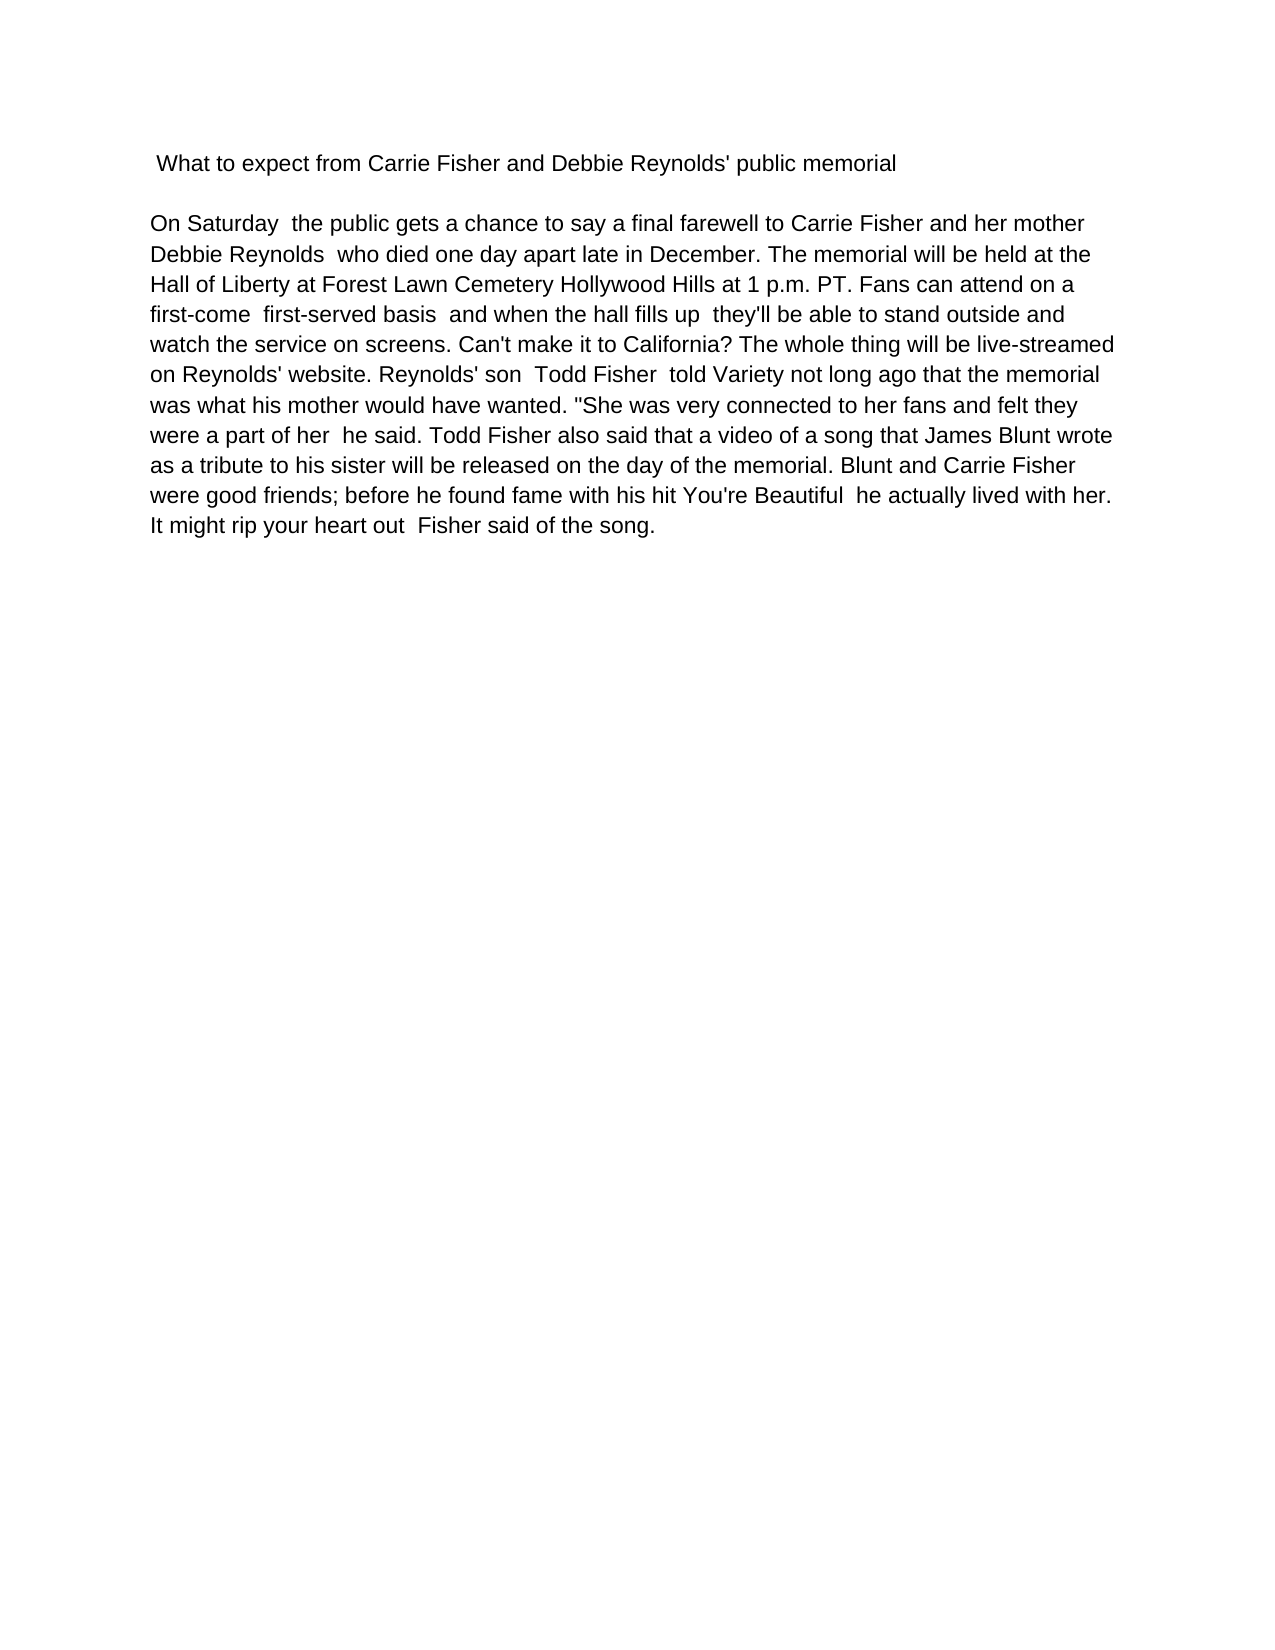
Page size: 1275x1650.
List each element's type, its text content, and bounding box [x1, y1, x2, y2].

text What to expect from Carrie Fisher and Debbie Reynolds' public memorial [150, 150, 1125, 176]
text On Saturday the public gets a chance to say a final farewell to Carrie Fisher and her mother Debbie Reynolds who died one day apart late in December. The memorial will be held at the Hall of Liberty at Forest Lawn Cemetery Hollywood Hills at 1 p.m. PT. Fans can attend on a first-come first-served basis and when the hall fills up they'll be able to stand outside and watch the service on screens. Can't make it to California? The whole thing will be live-streamed on Reynolds' website. Reynolds' son Todd Fisher told Variety not long ago that the memorial was what his mother would have wanted. "She was very connected to her fans and felt they were a part of her he said. Todd Fisher also said that a video of a song that James Blunt wrote as a tribute to his sister will be released on the day of the memorial. Blunt and Carrie Fisher were good friends; before he found fame with his hit You're Beautiful he actually lived with her. It might rip your heart out Fisher said of the song. [150, 210, 1125, 539]
